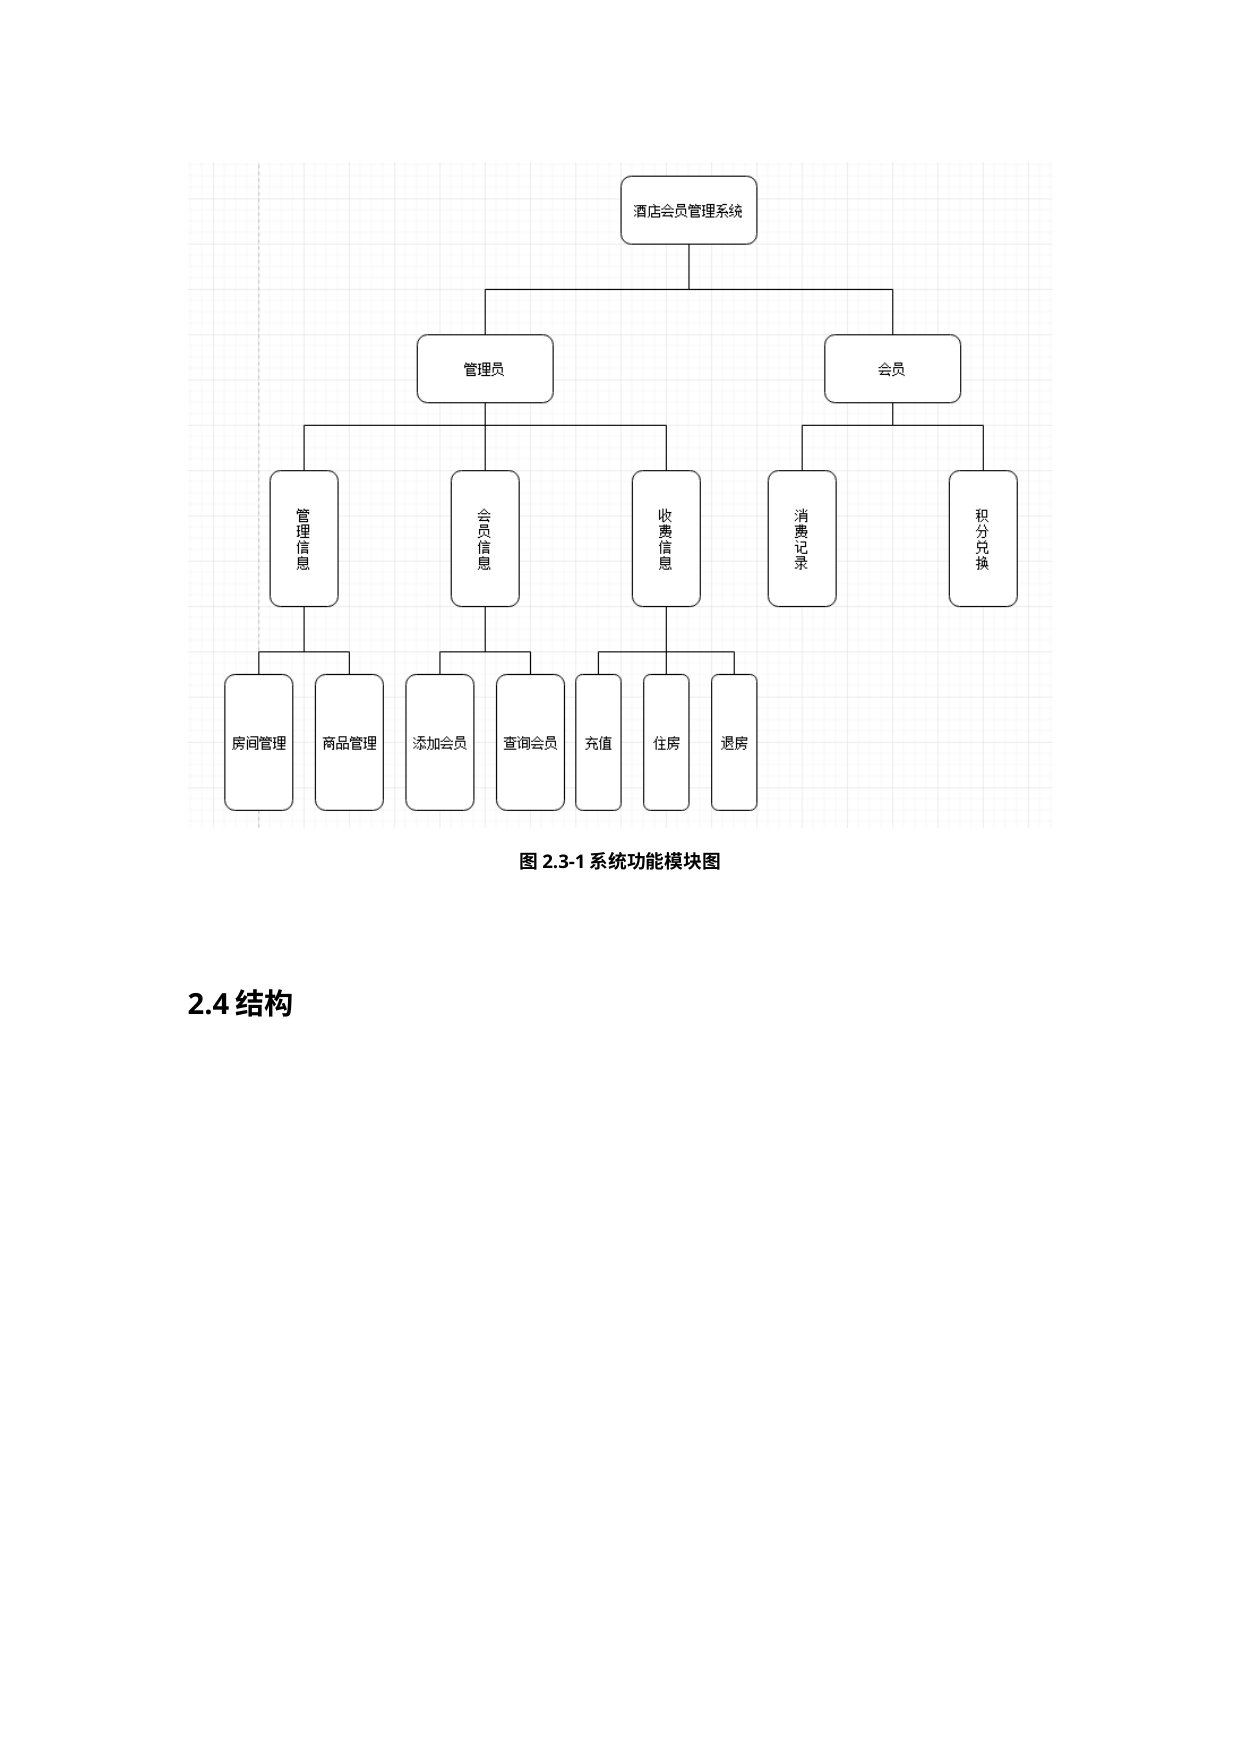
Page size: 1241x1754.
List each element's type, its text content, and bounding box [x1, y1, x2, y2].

picture [187, 162, 1053, 828]
text 图2.3-1系统功能模块图 [187, 844, 1053, 877]
subtitle 2.4结构 [187, 969, 1053, 1034]
